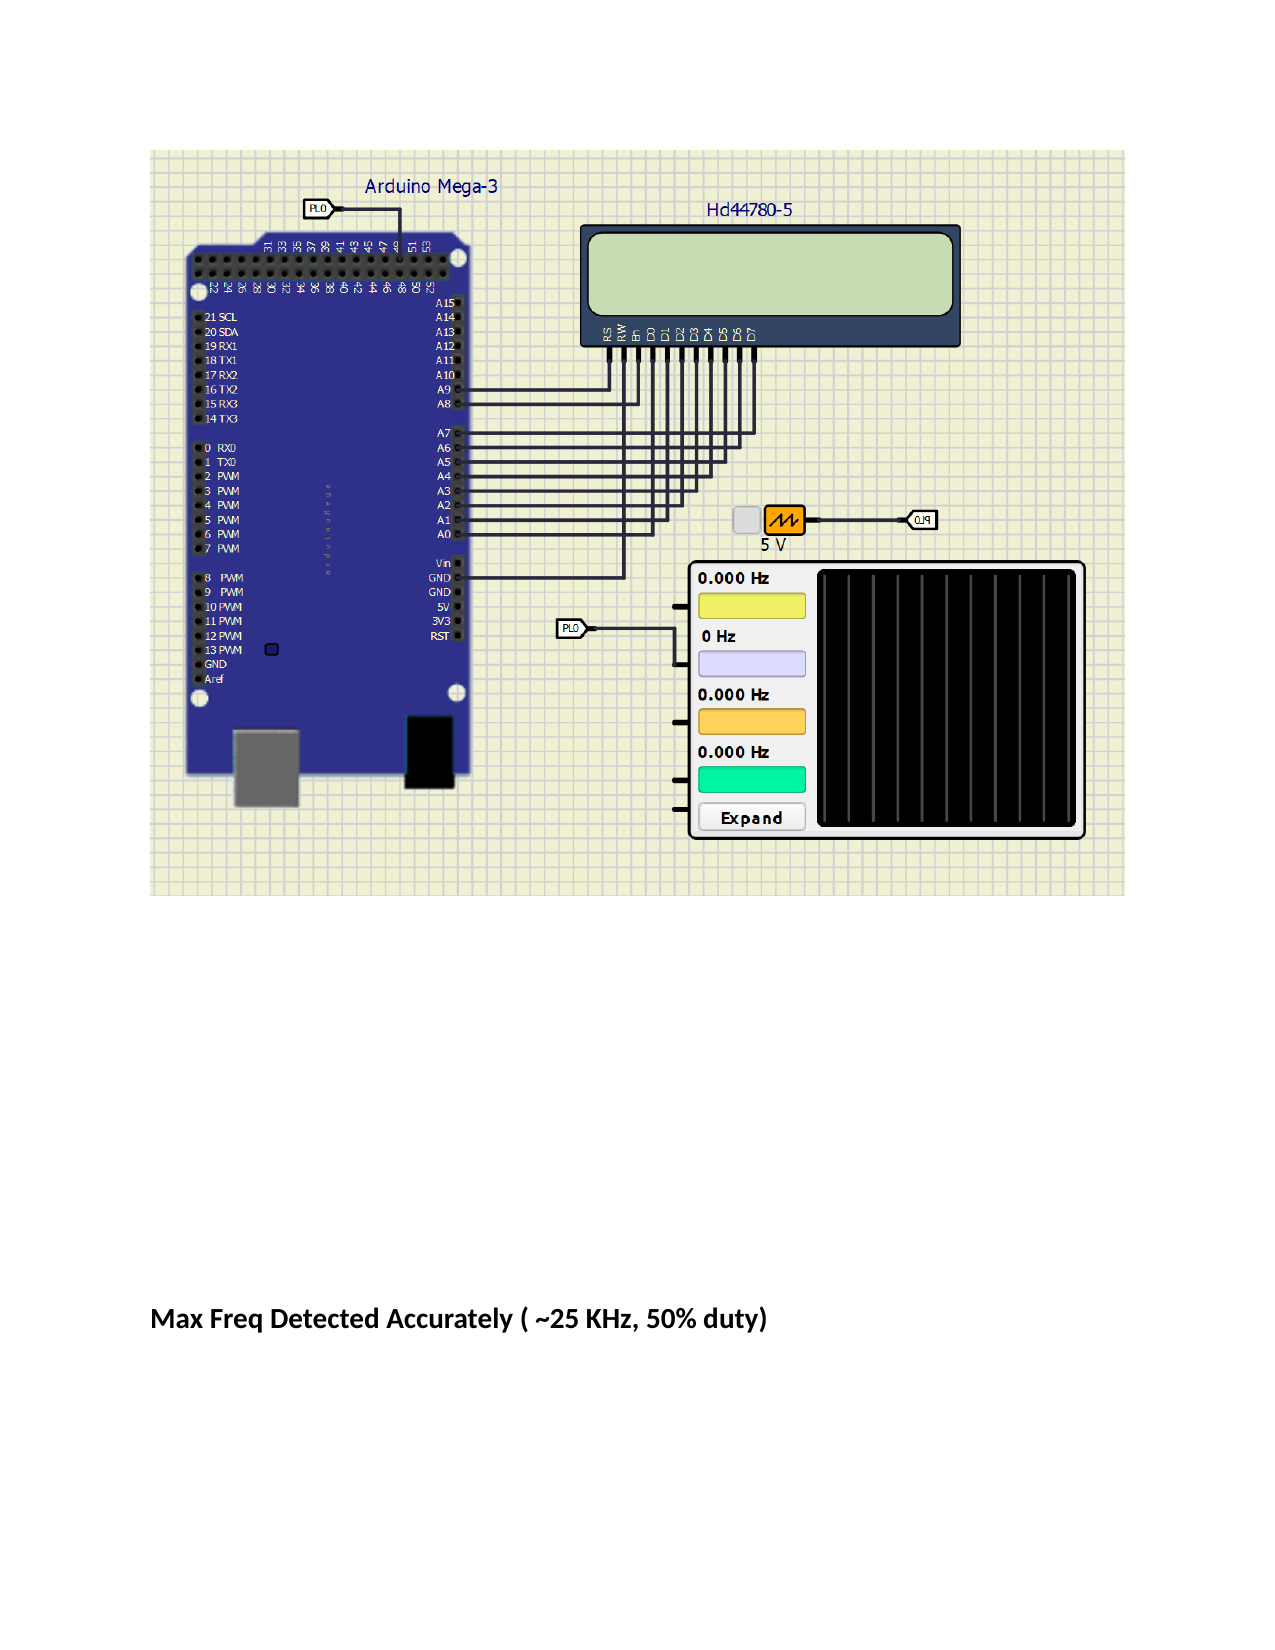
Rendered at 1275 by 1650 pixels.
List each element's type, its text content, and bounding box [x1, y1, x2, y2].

picture [150, 150, 1125, 896]
text Max Freq Detected Accurately ( ~25 KHz, 50% duty) [150, 1300, 1125, 1336]
